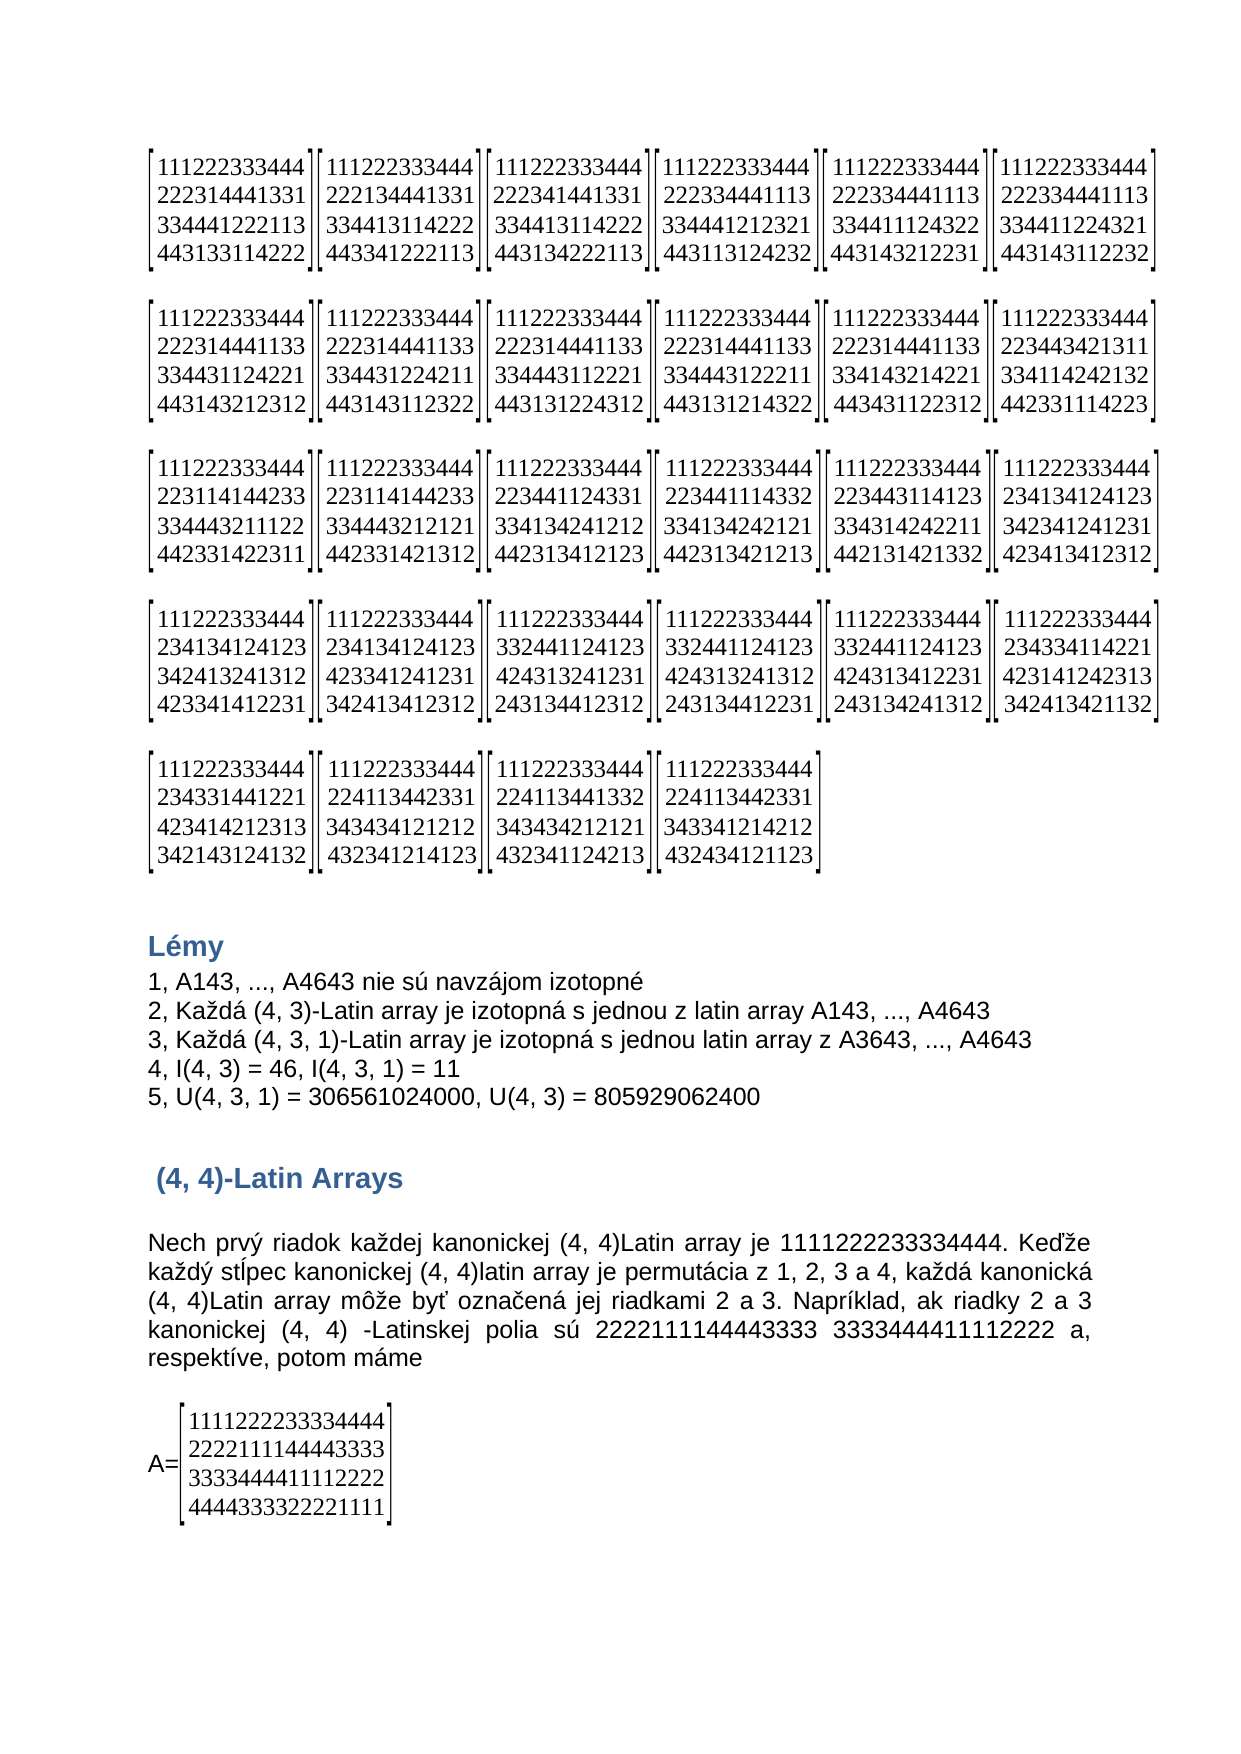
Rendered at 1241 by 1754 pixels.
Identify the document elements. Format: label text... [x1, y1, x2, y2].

text Nech prvý riadok každej kanonickej (4, 4)Latin array je 1111222233334444. Keďže každý stĺpec kanonickej (4, 4)latin array je permutácia z 1, 2, 3 a 4, každá kanonická (4, 4)Latin array môže byť označená jej riadkami 2 a 3. Napríklad, ak riadky 2 a 3 kanonickej (4, 4) -Latinskej polia sú 2222111144443333 3333444411112222 a, respektíve, potom máme [148, 1228, 1093, 1372]
text 1, A143, ..., A4643 nie sú navzájom izotopné [148, 967, 1093, 996]
text 3, Každá (4, 3, 1)-Latin array je izotopná s jednou latin array z A3643, ..., A4643 [148, 1025, 1093, 1054]
text 5, U(4, 3, 1) = 306561024000, U(4, 3) = 805929062400 [148, 1082, 1093, 1111]
subtitle Lémy [148, 929, 1093, 962]
text 2, Každá (4, 3)-Latin array je izotopná s jednou z latin array A143, ..., A4643 [148, 996, 1093, 1025]
text A= [148, 1401, 1093, 1526]
text 4, I(4, 3) = 46, I(4, 3, 1) = 11 [148, 1054, 1093, 1082]
subtitle (4, 4)-Latin Arrays [148, 1161, 1093, 1195]
